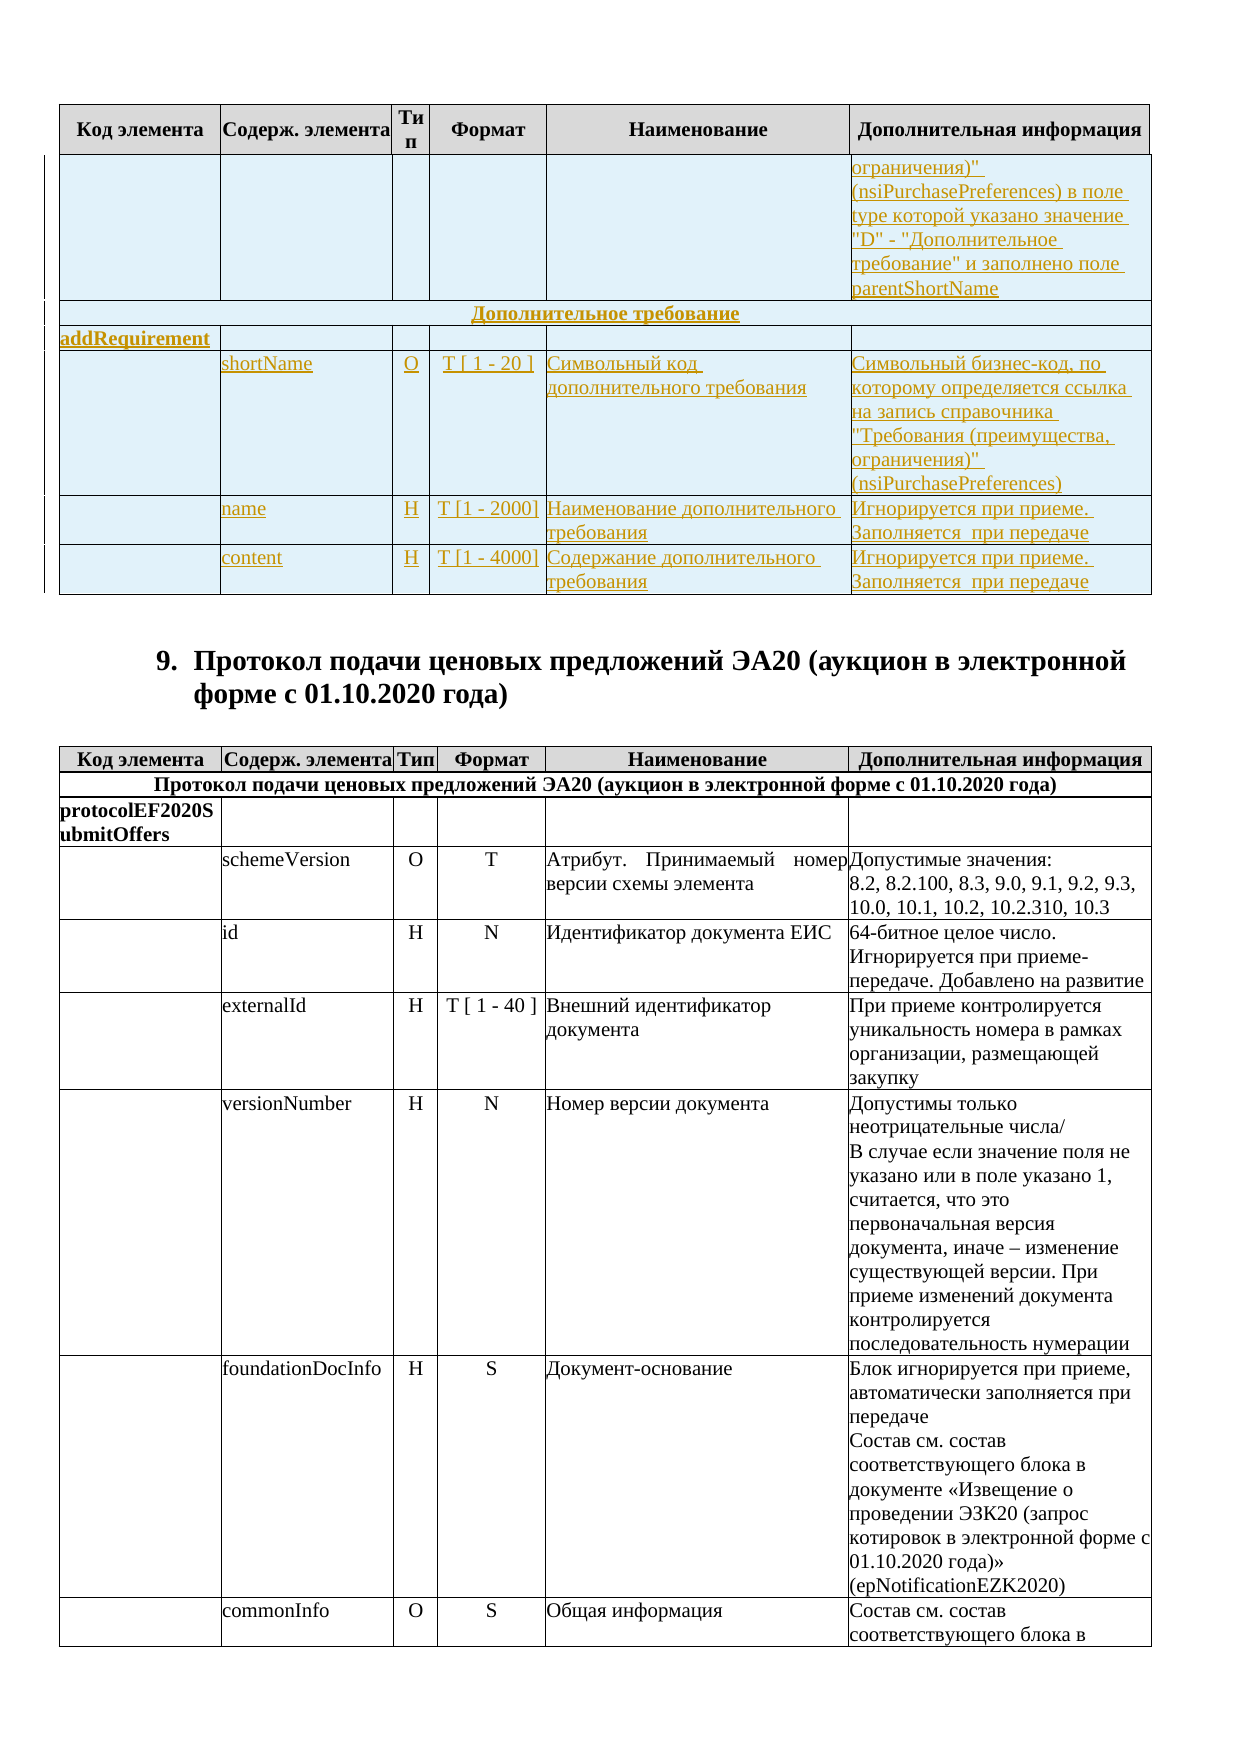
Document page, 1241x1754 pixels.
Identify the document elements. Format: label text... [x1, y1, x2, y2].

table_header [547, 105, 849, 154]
subtitle Протокол подачи ценовых предложений ЭА20 (аукцион в электронной форме c 01.10.2020 года) [156, 643, 1152, 710]
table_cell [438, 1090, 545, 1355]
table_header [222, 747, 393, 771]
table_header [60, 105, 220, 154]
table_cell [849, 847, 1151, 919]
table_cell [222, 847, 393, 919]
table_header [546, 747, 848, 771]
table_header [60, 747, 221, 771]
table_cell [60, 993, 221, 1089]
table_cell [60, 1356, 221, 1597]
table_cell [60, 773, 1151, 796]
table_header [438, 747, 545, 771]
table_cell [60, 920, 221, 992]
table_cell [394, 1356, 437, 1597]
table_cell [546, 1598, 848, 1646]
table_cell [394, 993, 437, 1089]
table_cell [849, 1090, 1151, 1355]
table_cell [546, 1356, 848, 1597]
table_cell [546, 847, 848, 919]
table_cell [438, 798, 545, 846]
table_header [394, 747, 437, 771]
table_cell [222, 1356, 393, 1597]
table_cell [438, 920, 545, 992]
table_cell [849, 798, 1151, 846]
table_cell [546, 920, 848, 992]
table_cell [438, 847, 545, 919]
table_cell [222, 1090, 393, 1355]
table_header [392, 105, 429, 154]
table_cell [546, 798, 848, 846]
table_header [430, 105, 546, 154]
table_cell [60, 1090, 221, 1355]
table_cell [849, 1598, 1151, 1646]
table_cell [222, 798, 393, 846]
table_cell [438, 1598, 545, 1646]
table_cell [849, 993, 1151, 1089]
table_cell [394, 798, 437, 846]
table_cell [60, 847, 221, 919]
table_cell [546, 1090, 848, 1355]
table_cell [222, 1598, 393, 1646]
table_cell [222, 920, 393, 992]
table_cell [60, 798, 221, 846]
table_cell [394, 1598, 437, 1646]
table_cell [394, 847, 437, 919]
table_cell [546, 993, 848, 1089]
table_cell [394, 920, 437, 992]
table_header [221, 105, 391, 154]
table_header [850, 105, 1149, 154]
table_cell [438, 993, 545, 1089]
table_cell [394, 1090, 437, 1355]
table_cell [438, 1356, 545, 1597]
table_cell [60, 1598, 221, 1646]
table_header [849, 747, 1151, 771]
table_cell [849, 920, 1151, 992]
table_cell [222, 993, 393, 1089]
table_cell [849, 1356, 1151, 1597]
